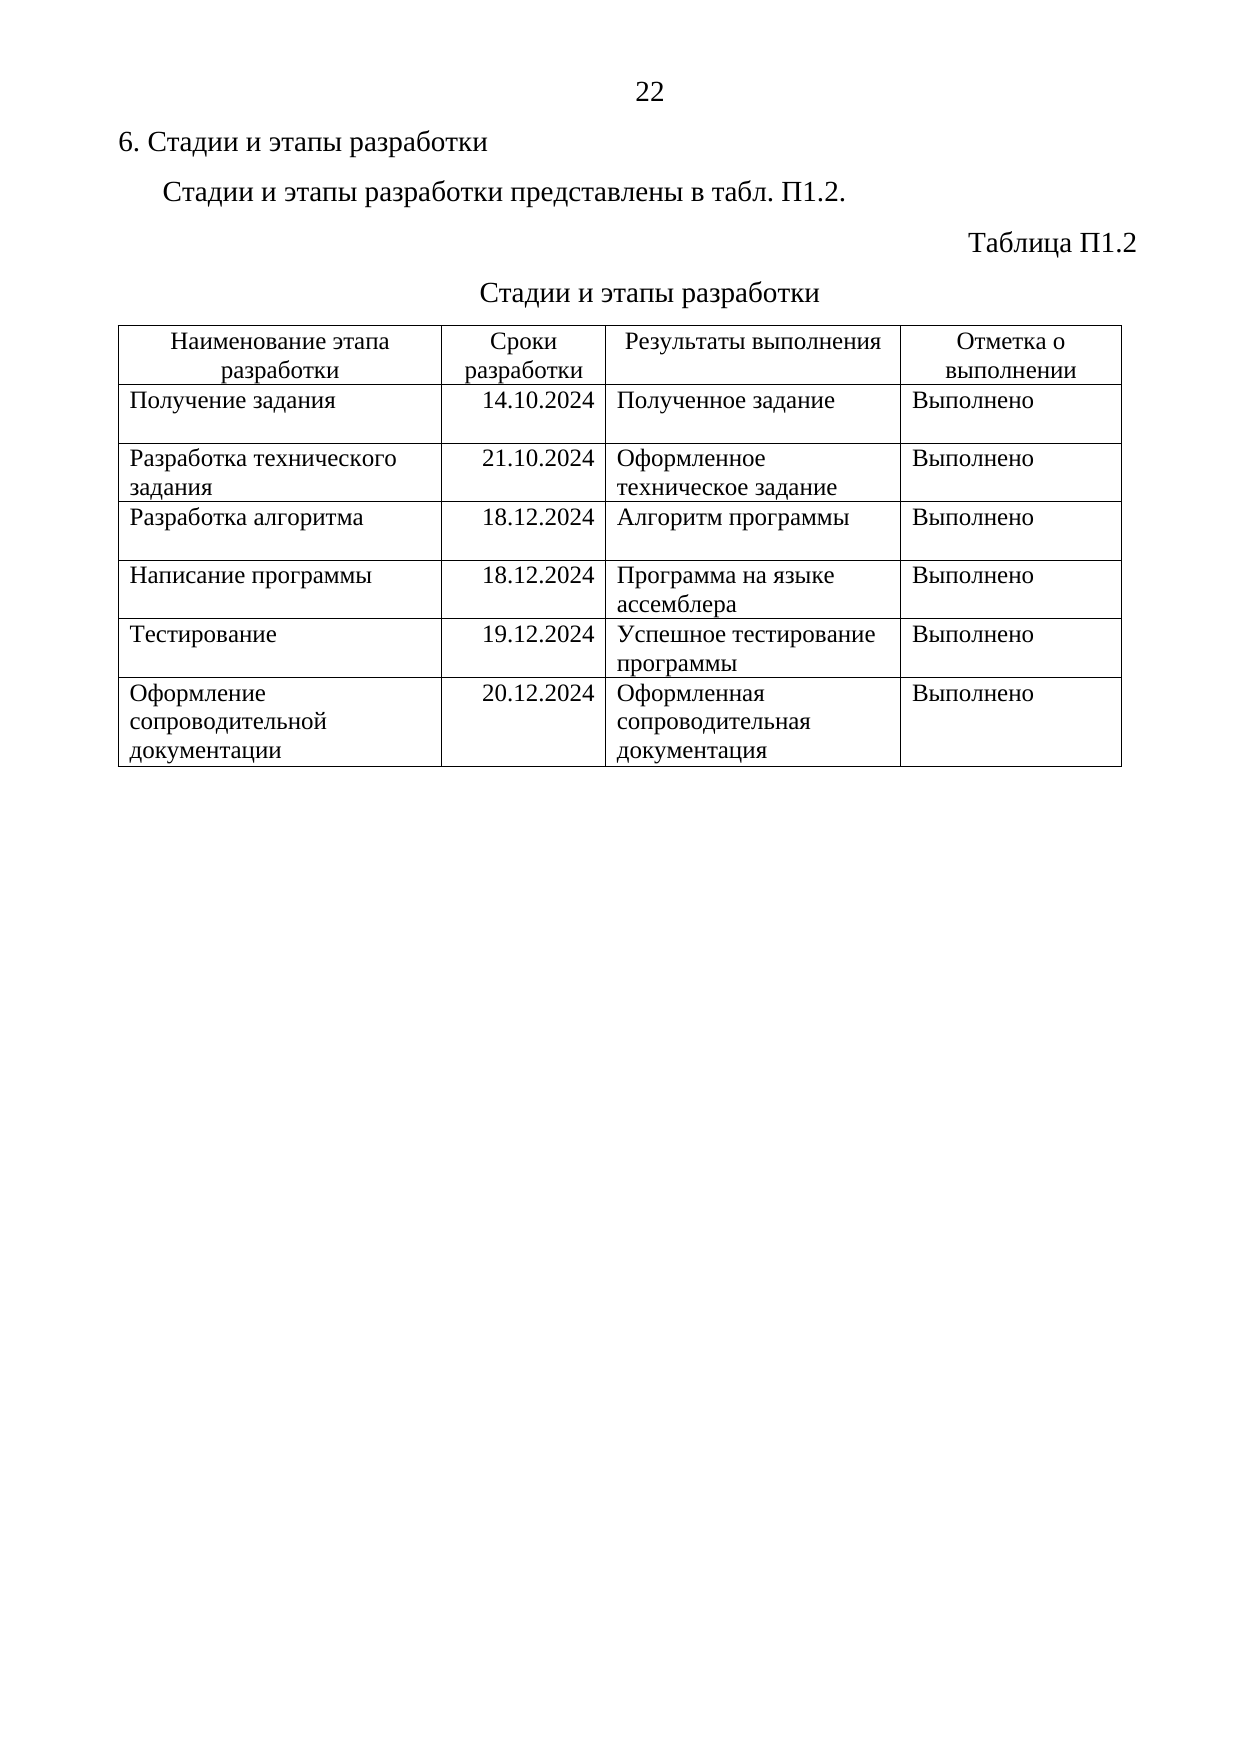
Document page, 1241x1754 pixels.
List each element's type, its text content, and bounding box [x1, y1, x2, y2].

table_cell Выполнено [901, 502, 1121, 559]
text Стадии и этапы разработки [118, 275, 1137, 308]
table_cell Выполнено [901, 561, 1121, 618]
table_cell Тестирование [119, 619, 441, 677]
table_cell 21.10.2024 [442, 444, 605, 501]
table_header Отметка о выполнении [901, 326, 1121, 384]
table_cell Оформление сопроводительной документации [119, 678, 441, 766]
table_cell Полученное задание [606, 385, 900, 442]
table_header Результаты выполнения [606, 326, 900, 384]
table_cell Успешное тестирование программы [606, 619, 900, 677]
table_cell Выполнено [901, 619, 1121, 677]
text Стадии и этапы разработки представлены в табл. П1.2. [118, 174, 1137, 208]
table_cell Выполнено [901, 444, 1121, 501]
table_cell 20.12.2024 [442, 678, 605, 766]
table_cell Разработка технического задания [119, 444, 441, 501]
table_header Наименование этапа разработки [119, 326, 441, 384]
table_cell 14.10.2024 [442, 385, 605, 442]
table_header Сроки разработки [442, 326, 605, 384]
table_cell Алгоритм программы [606, 502, 900, 559]
table_cell Написание программы [119, 561, 441, 618]
table_cell 18.12.2024 [442, 502, 605, 559]
table_cell Программа на языке ассемблера [606, 561, 900, 618]
table_cell 19.12.2024 [442, 619, 605, 677]
table_cell Выполнено [901, 678, 1121, 766]
table_cell Получение задания [119, 385, 441, 442]
table_cell Выполнено [901, 385, 1121, 442]
table_cell Оформленное техническое задание [606, 444, 900, 501]
table_cell Оформленная сопроводительная документация [606, 678, 900, 766]
text Таблица П1.2 [118, 225, 1137, 258]
text 6. Стадии и этапы разработки [118, 124, 1137, 158]
table_cell Разработка алгоритма [119, 502, 441, 559]
table_cell 18.12.2024 [442, 561, 605, 618]
